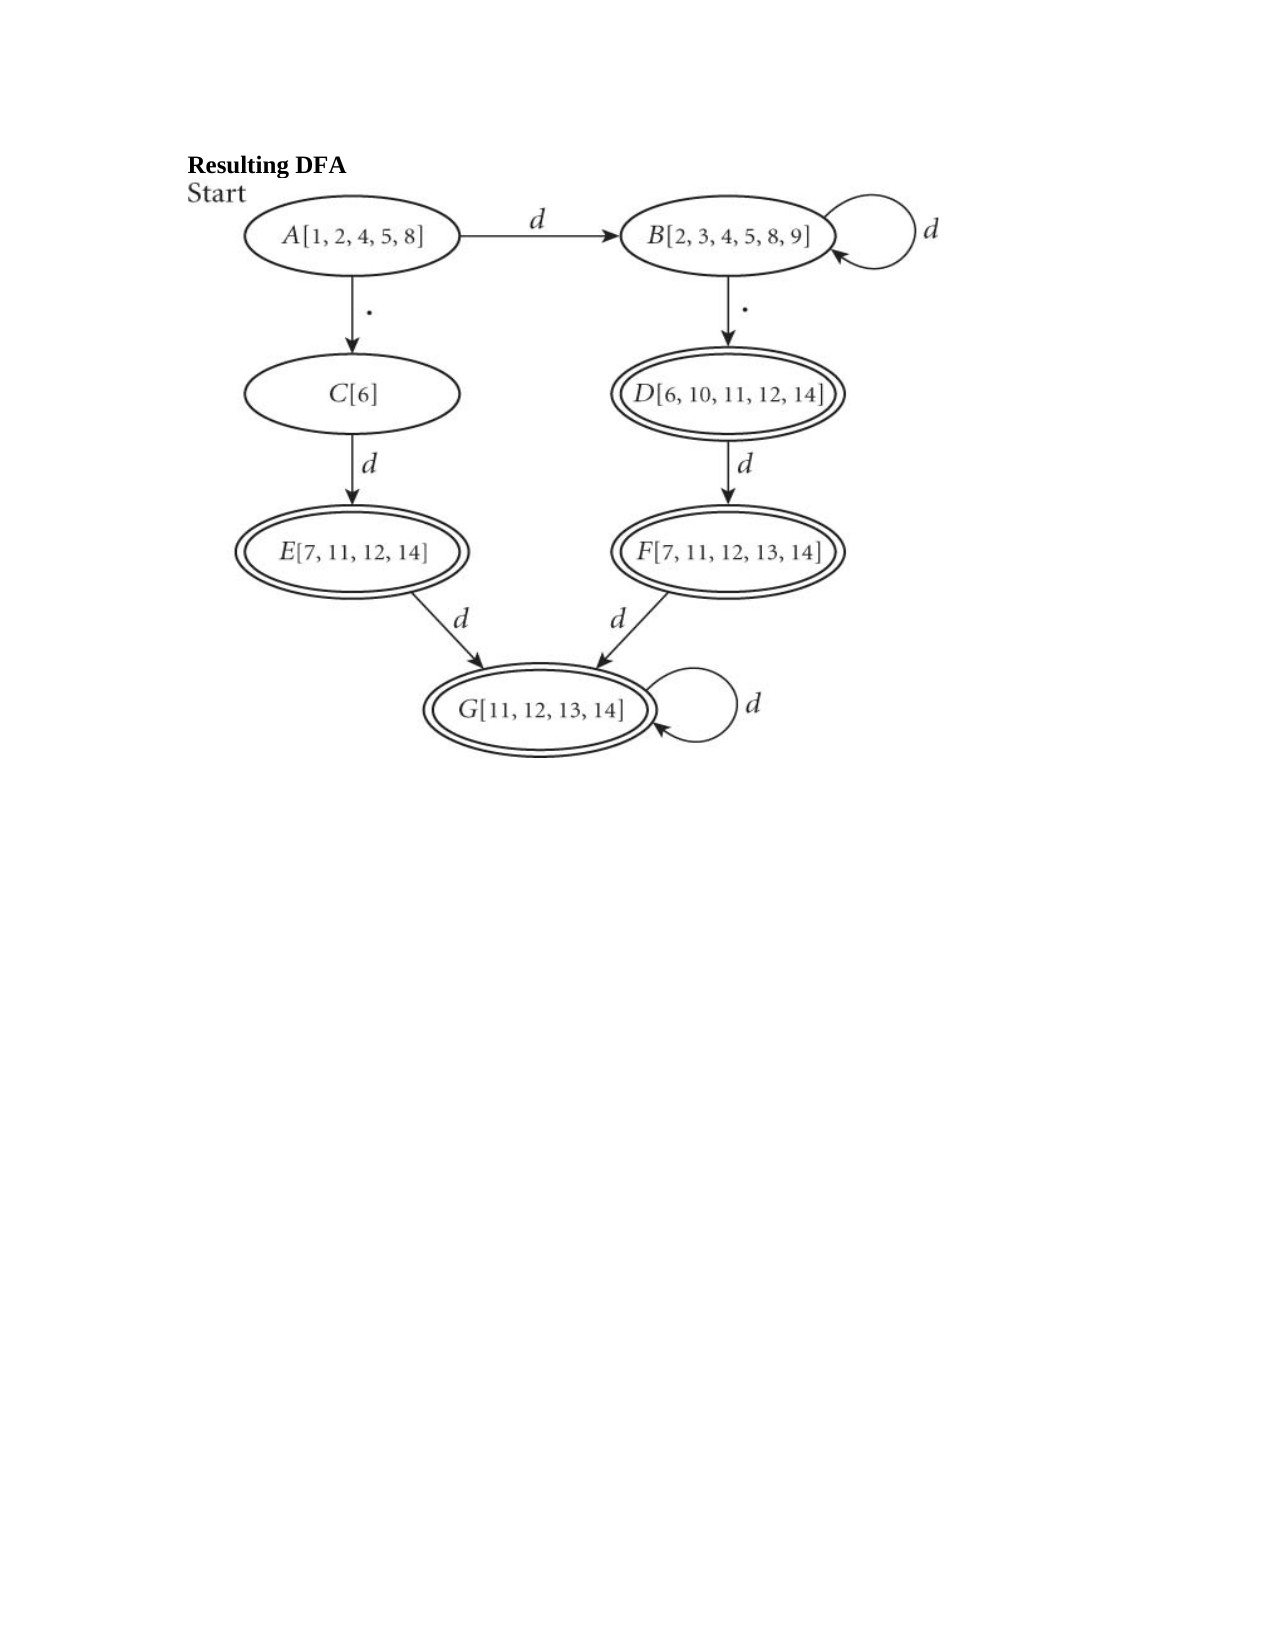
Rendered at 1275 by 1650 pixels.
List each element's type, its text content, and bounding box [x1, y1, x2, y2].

picture [187, 178, 939, 758]
